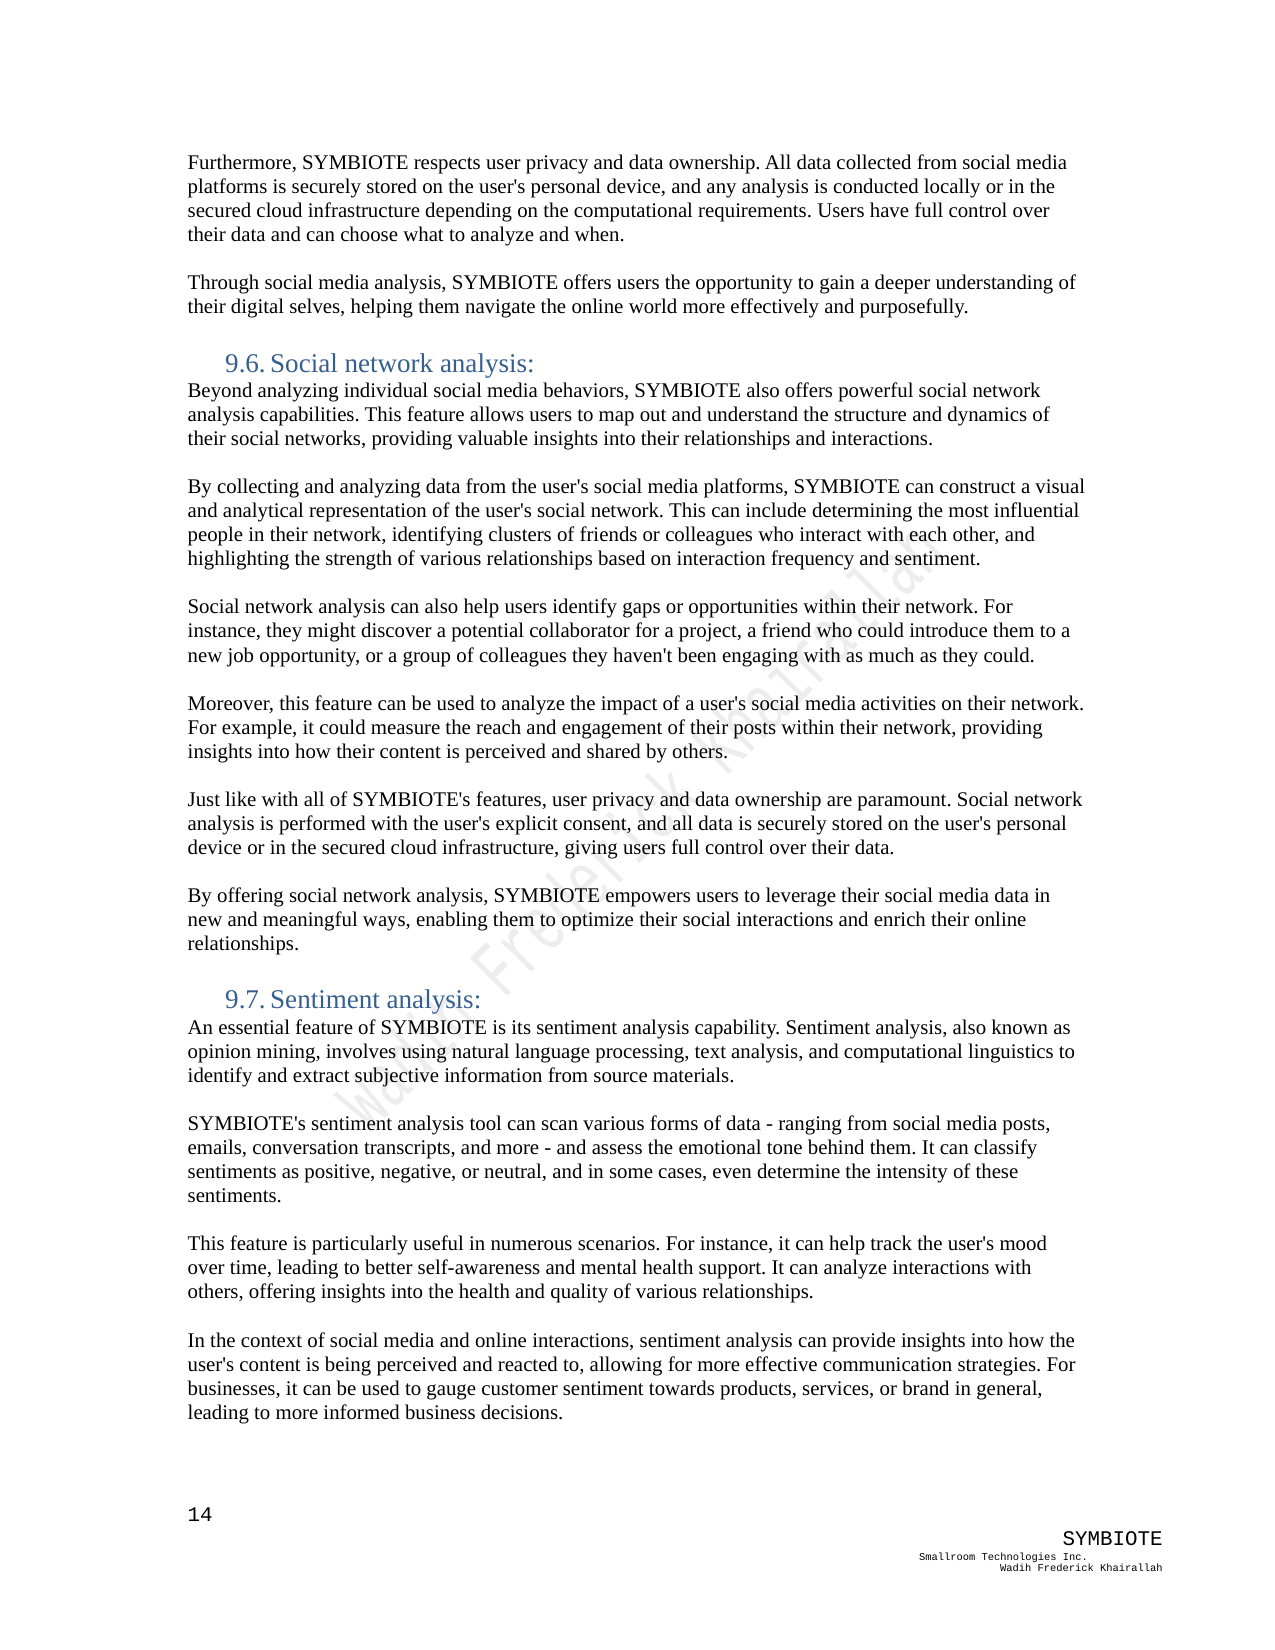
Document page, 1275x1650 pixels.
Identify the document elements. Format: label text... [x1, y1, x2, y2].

text Through social media analysis, SYMBIOTE offers users the opportunity to gain a deeper understanding of their digital selves, helping them navigate the online world more effectively and purposefully. [187, 270, 1087, 318]
text Beyond analyzing individual social media behaviors, SYMBIOTE also offers powerful social network analysis capabilities. This feature allows users to map out and understand the structure and dynamics of their social networks, providing valuable insights into their relationships and interactions. [187, 378, 1087, 450]
text In the context of social media and online interactions, sentiment analysis can provide insights into how the user's content is being perceived and reacted to, allowing for more effective communication strategies. For businesses, it can be used to gauge customer sentiment towards products, services, or brand in general, leading to more informed business decisions. [187, 1327, 1087, 1424]
text An essential feature of SYMBIOTE is its sentiment analysis capability. Sentiment analysis, also known as opinion mining, involves using natural language processing, text analysis, and computational linguistics to identify and extract subjective information from source materials. [187, 1015, 1087, 1087]
text By offering social network analysis, SYMBIOTE empowers users to leverage their social media data in new and meaningful ways, enabling them to optimize their social interactions and enrich their online relationships. [187, 883, 1087, 955]
text By collecting and analyzing data from the user's social media platforms, SYMBIOTE can construct a visual and analytical representation of the user's social network. This can include determining the most influential people in their network, identifying clusters of friends or colleagues who interact with each other, and highlighting the strength of various relationships based on interaction frequency and sentiment. [187, 474, 1087, 570]
subtitle Social network analysis: [225, 347, 1087, 378]
text SYMBIOTE's sentiment analysis tool can scan various forms of data - ranging from social media posts, emails, conversation transcripts, and more - and assess the emotional tone behind them. It can classify sentiments as positive, negative, or neutral, and in some cases, even determine the intensity of these sentiments. [187, 1111, 1087, 1207]
text This feature is particularly useful in numerous scenarios. For instance, it can help track the user's mood over time, leading to better self-awareness and mental health support. It can analyze interactions with others, offering insights into the health and quality of various relationships. [187, 1231, 1087, 1303]
text Social network analysis can also help users identify gaps or opportunities within their network. For instance, they might discover a potential collaborator for a project, a friend who could introduce them to a new job opportunity, or a group of colleagues they haven't been engaging with as much as they could. [187, 594, 1087, 667]
text Just like with all of SYMBIOTE's features, user privacy and data ownership are paramount. Social network analysis is performed with the user's explicit consent, and all data is securely stored on the user's personal device or in the secured cloud infrastructure, giving users full control over their data. [187, 787, 1087, 859]
text Moreover, this feature can be used to analyze the impact of a user's social media activities on their network. For example, it could measure the reach and engagement of their posts within their network, providing insights into how their content is perceived and shared by others. [187, 691, 1087, 763]
subtitle Sentiment analysis: [225, 983, 1087, 1015]
text Furthermore, SYMBIOTE respects user privacy and data ownership. All data collected from social media platforms is securely stored on the user's personal device, and any analysis is conducted locally or in the secured cloud infrastructure depending on the computational requirements. Users have full control over their data and can choose what to analyze and when. [187, 150, 1087, 246]
